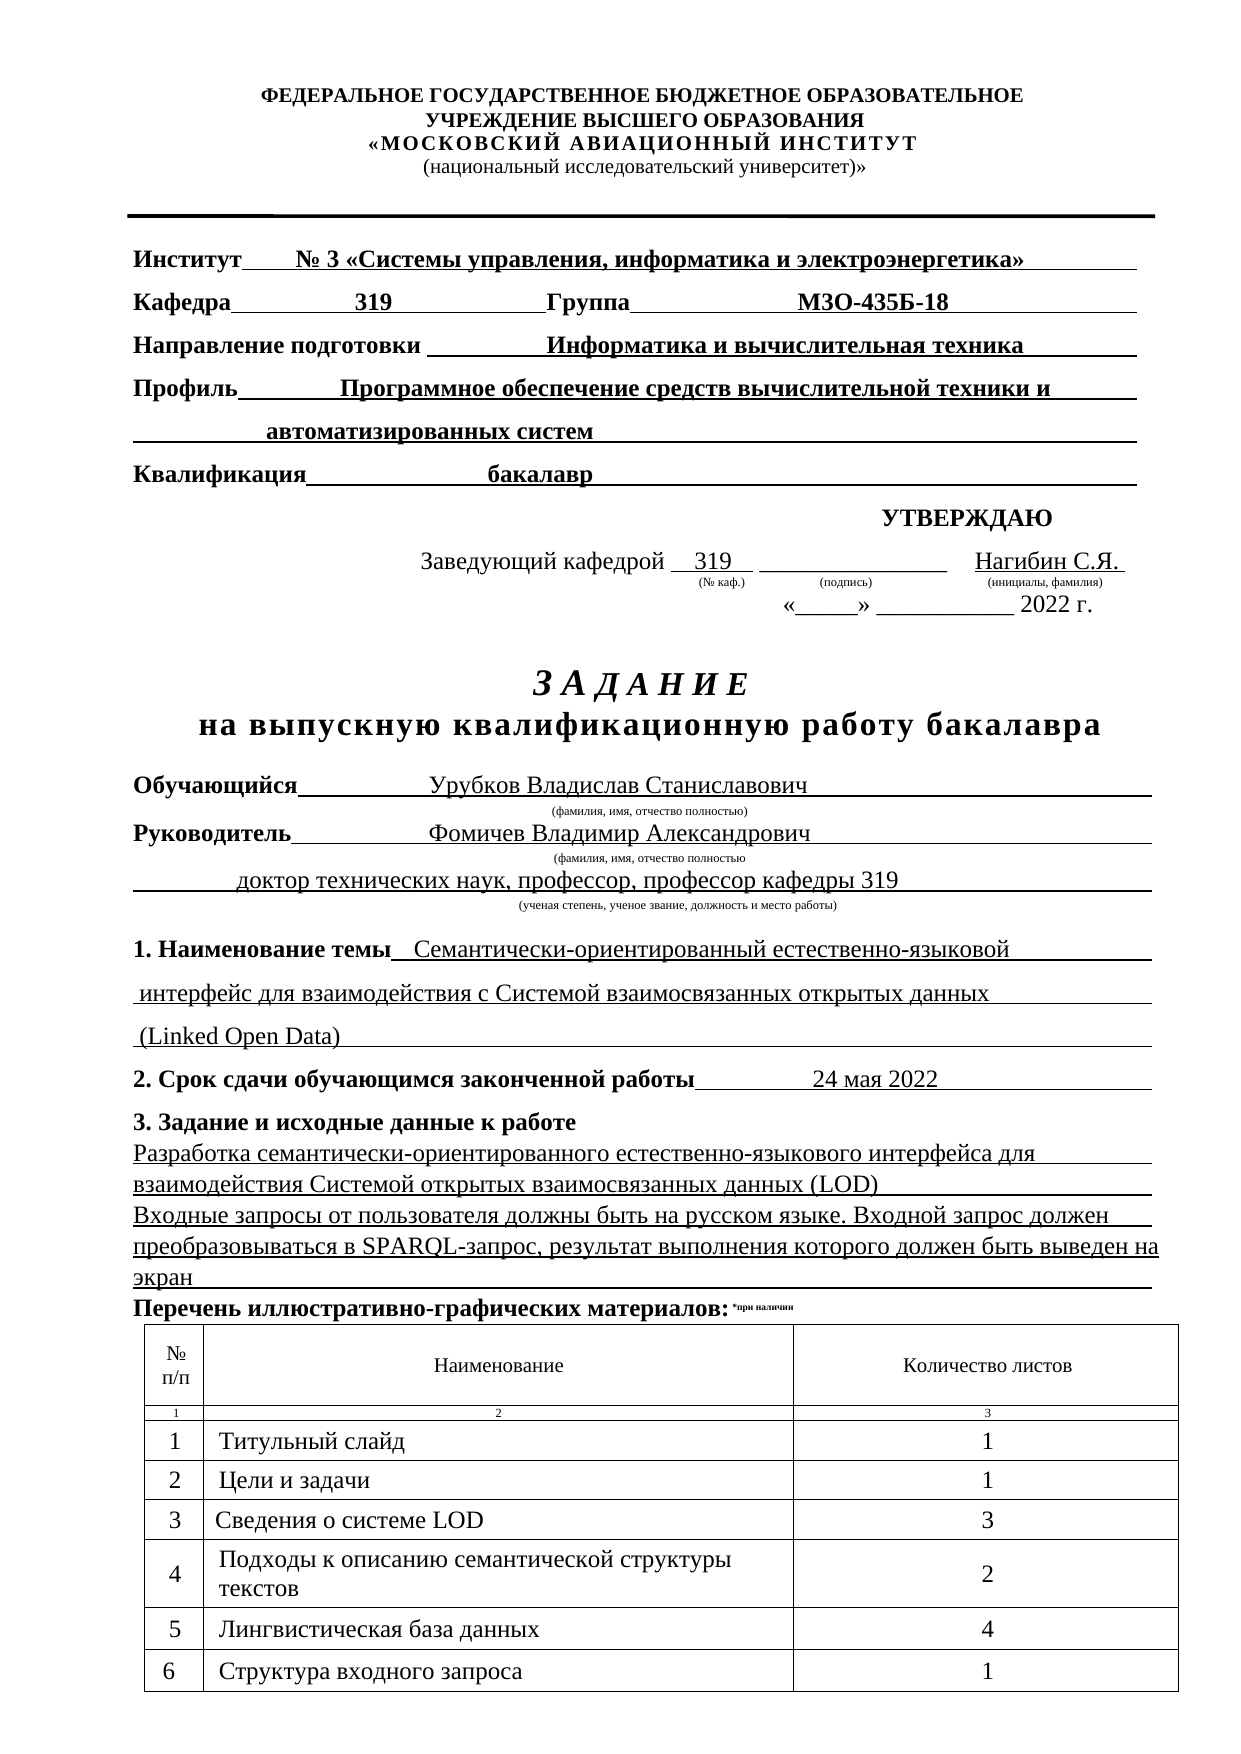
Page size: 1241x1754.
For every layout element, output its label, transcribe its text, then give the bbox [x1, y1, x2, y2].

table_cell 4 [794, 1608, 1178, 1649]
table_cell Лингвистическая база данных [204, 1608, 793, 1649]
table_cell 1 [794, 1461, 1178, 1499]
text Профиль Программное обеспечение средств вычислительной техники и [133, 373, 1152, 402]
text 3. Задание и исходные данные к работе [133, 1107, 1166, 1136]
text (фамилия, имя, отчество полностью) [133, 803, 1166, 818]
text экран [133, 1262, 1166, 1291]
text автоматизированных систем [133, 416, 1152, 445]
table_cell 2 [145, 1461, 203, 1499]
table_cell 5 [145, 1608, 203, 1649]
table_cell Подходы к описанию семантической структуры текстов [204, 1540, 793, 1607]
text Заведующий кафедрой 319 _______________ Нагибин С.Я. [133, 546, 1152, 574]
text Квалификация бакалавр [133, 459, 1152, 488]
text преобразовываться в SPARQL-запрос, результат выполнения которого должен быть выведен на [133, 1231, 1166, 1260]
table_cell 1 [794, 1650, 1178, 1691]
table_cell 1 [145, 1406, 203, 1420]
table_cell 3 [145, 1500, 203, 1539]
text Руководитель Фомичев Владимир Александрович [133, 818, 1166, 846]
table_header Наименование [204, 1325, 793, 1404]
table_cell Сведения о системе LOD [204, 1500, 793, 1539]
table_cell 3 [794, 1500, 1178, 1539]
text (национальный исследовательский университет)» [133, 155, 1152, 178]
text на выпускную квалификационную работу бакалавра [133, 704, 1166, 742]
text Институт № 3 «Системы управления, информатика и электроэнергетика» [133, 244, 1152, 273]
table_cell 3 [794, 1406, 1178, 1420]
table_cell 2 [204, 1406, 793, 1420]
text З А Д А Н И Е [133, 661, 1152, 704]
text УТВЕРЖДАЮ [133, 503, 1152, 531]
text Перечень иллюстративно-графических материалов: *при наличии [133, 1293, 1166, 1322]
table_cell 1 [794, 1421, 1178, 1459]
text Кафедра 319 Группа М3О-435Б-18 [133, 287, 1152, 316]
table_cell 1 [145, 1421, 203, 1459]
text (№ каф.) (подпись) (инициалы, фамилия) [133, 574, 1152, 589]
text взаимодействия Системой открытых взаимосвязанных данных (LOD) [133, 1169, 1166, 1198]
text Обучающийся Урубков Владислав Станиславович [133, 770, 1166, 799]
table_header № п/п [145, 1325, 203, 1404]
text (фамилия, имя, отчество полностью [133, 851, 1166, 865]
table_cell 4 [145, 1540, 203, 1607]
text (ученая степень, ученое звание, должность и место работы) [133, 898, 1166, 912]
text интерфейс для взаимодействия с Системой взаимосвязанных открытых данных [133, 978, 1152, 1003]
text «_____» ___________ 2022 г. [133, 589, 1152, 618]
text (Linked Open Data) [133, 1021, 1152, 1046]
text 2. Срок сдачи обучающимся законченной работы 24 мая 2022 [133, 1064, 1166, 1093]
text «МОСКОВСКИЙ АВИАЦИОННЫЙ ИНСТИТУТ [133, 133, 1152, 155]
text ФЕДЕРАЛЬНОЕ ГОСУДАРСТВЕННОЕ БЮДЖЕТНОЕ ОБРАЗОВАТЕЛЬНОЕ [133, 83, 1152, 108]
text Входные запросы от пользователя должны быть на русском языке. Входной запрос должен [133, 1200, 1166, 1229]
text Направление подготовки Информатика и вычислительная техника [133, 330, 1152, 359]
table_cell 6 [145, 1650, 203, 1691]
table_header Количество листов [794, 1325, 1178, 1404]
table_cell Цели и задачи [204, 1461, 793, 1499]
text УЧРЕЖДЕНИЕ ВЫСШЕГО ОБРАЗОВАНИЯ [133, 108, 1152, 133]
table_cell Титульный слайд [204, 1421, 793, 1459]
text 1. Наименование темы Семантически-ориентированный естественно-языковой [133, 934, 1152, 963]
text доктор технических наук, профессор, профессор кафедры 319 [133, 865, 1166, 894]
text Разработка семантически-ориентированного естественно-языкового интерфейса для [133, 1138, 1166, 1167]
table_cell 2 [794, 1540, 1178, 1607]
table_cell Структура входного запроса [204, 1650, 793, 1691]
